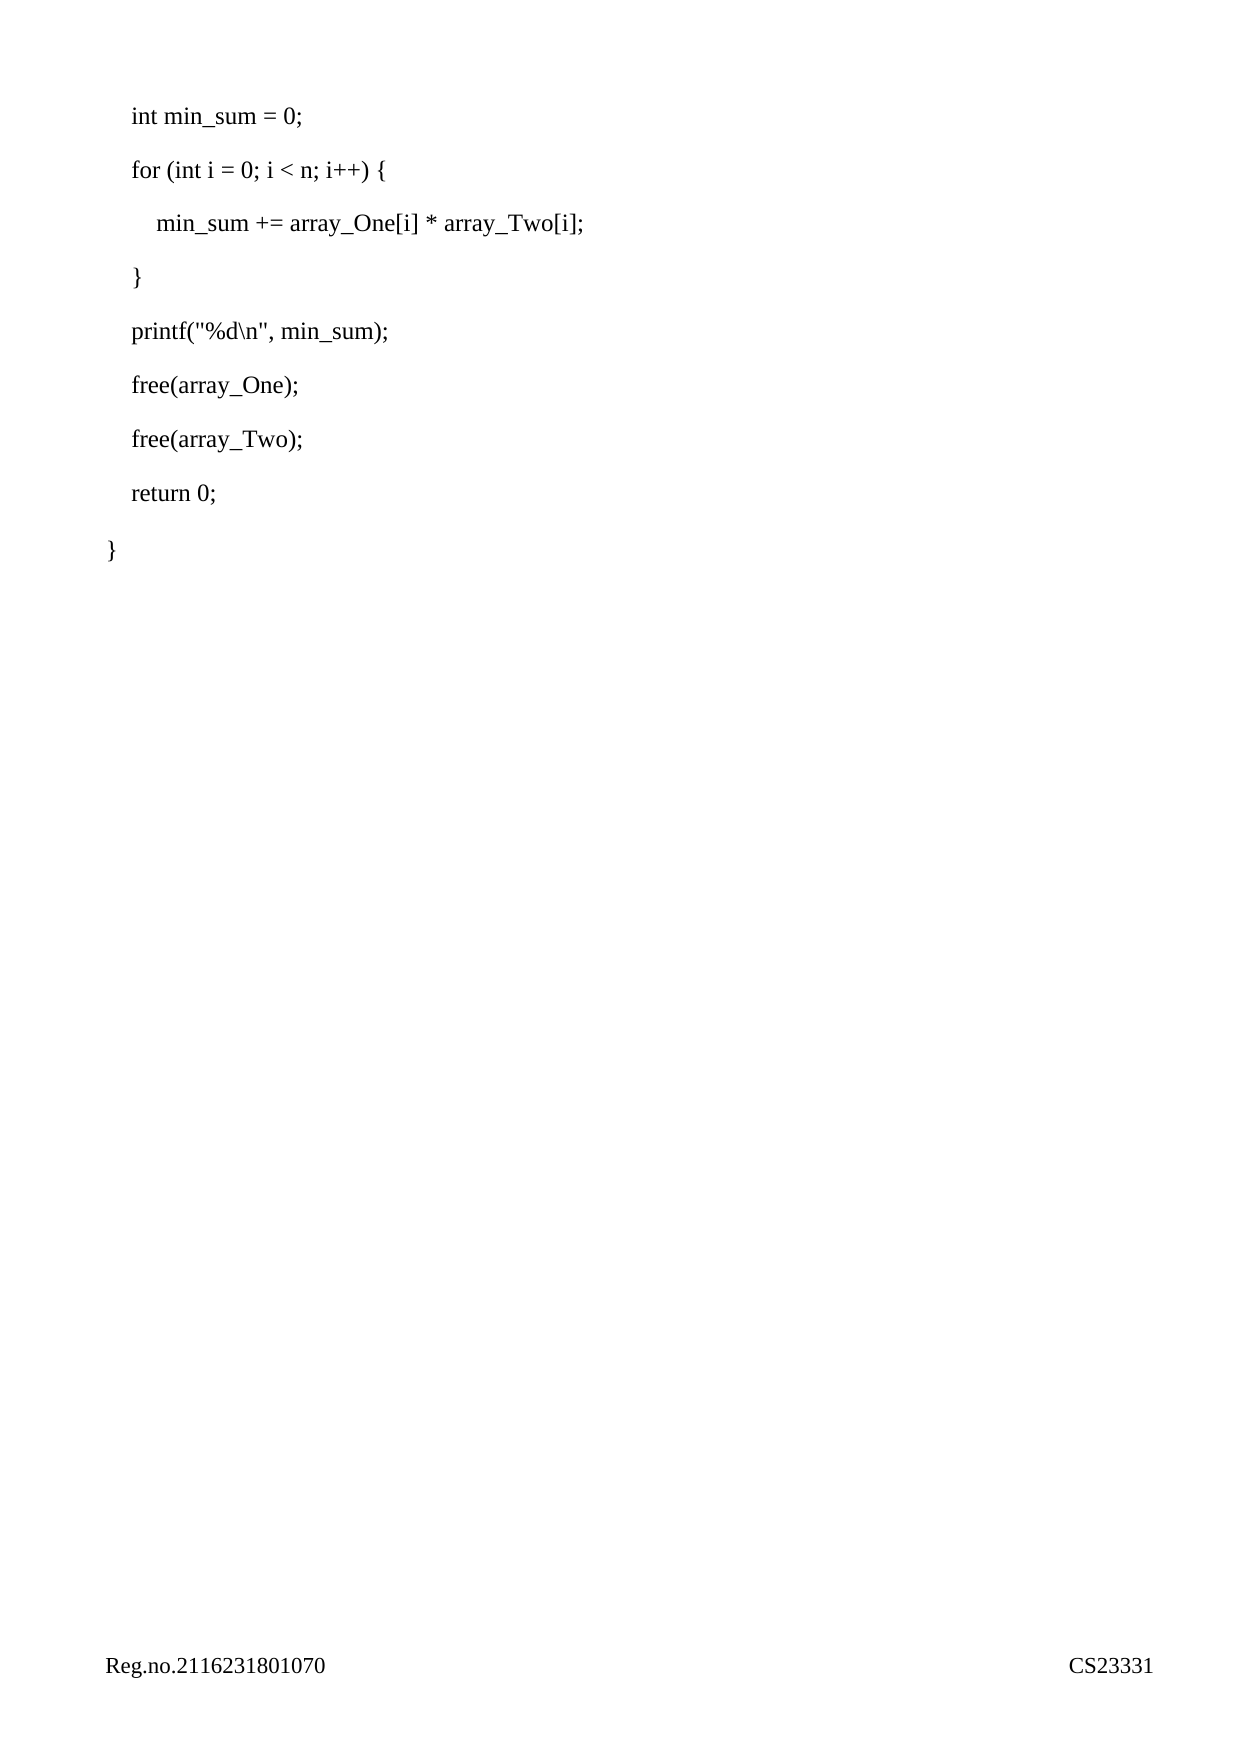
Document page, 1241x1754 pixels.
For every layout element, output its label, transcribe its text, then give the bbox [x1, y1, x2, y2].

text for (int i = 0; i < n; i++) { [131, 155, 1155, 183]
text } [106, 536, 1155, 564]
text return 0; [131, 478, 1155, 507]
text printf("%d\n", min_sum); free(array_One); free(array_Two); [131, 316, 389, 453]
text int min_sum = 0; [131, 101, 1155, 129]
text min_sum += array_One[i] * array_Two[i]; [156, 208, 1155, 237]
text } [131, 262, 1155, 291]
